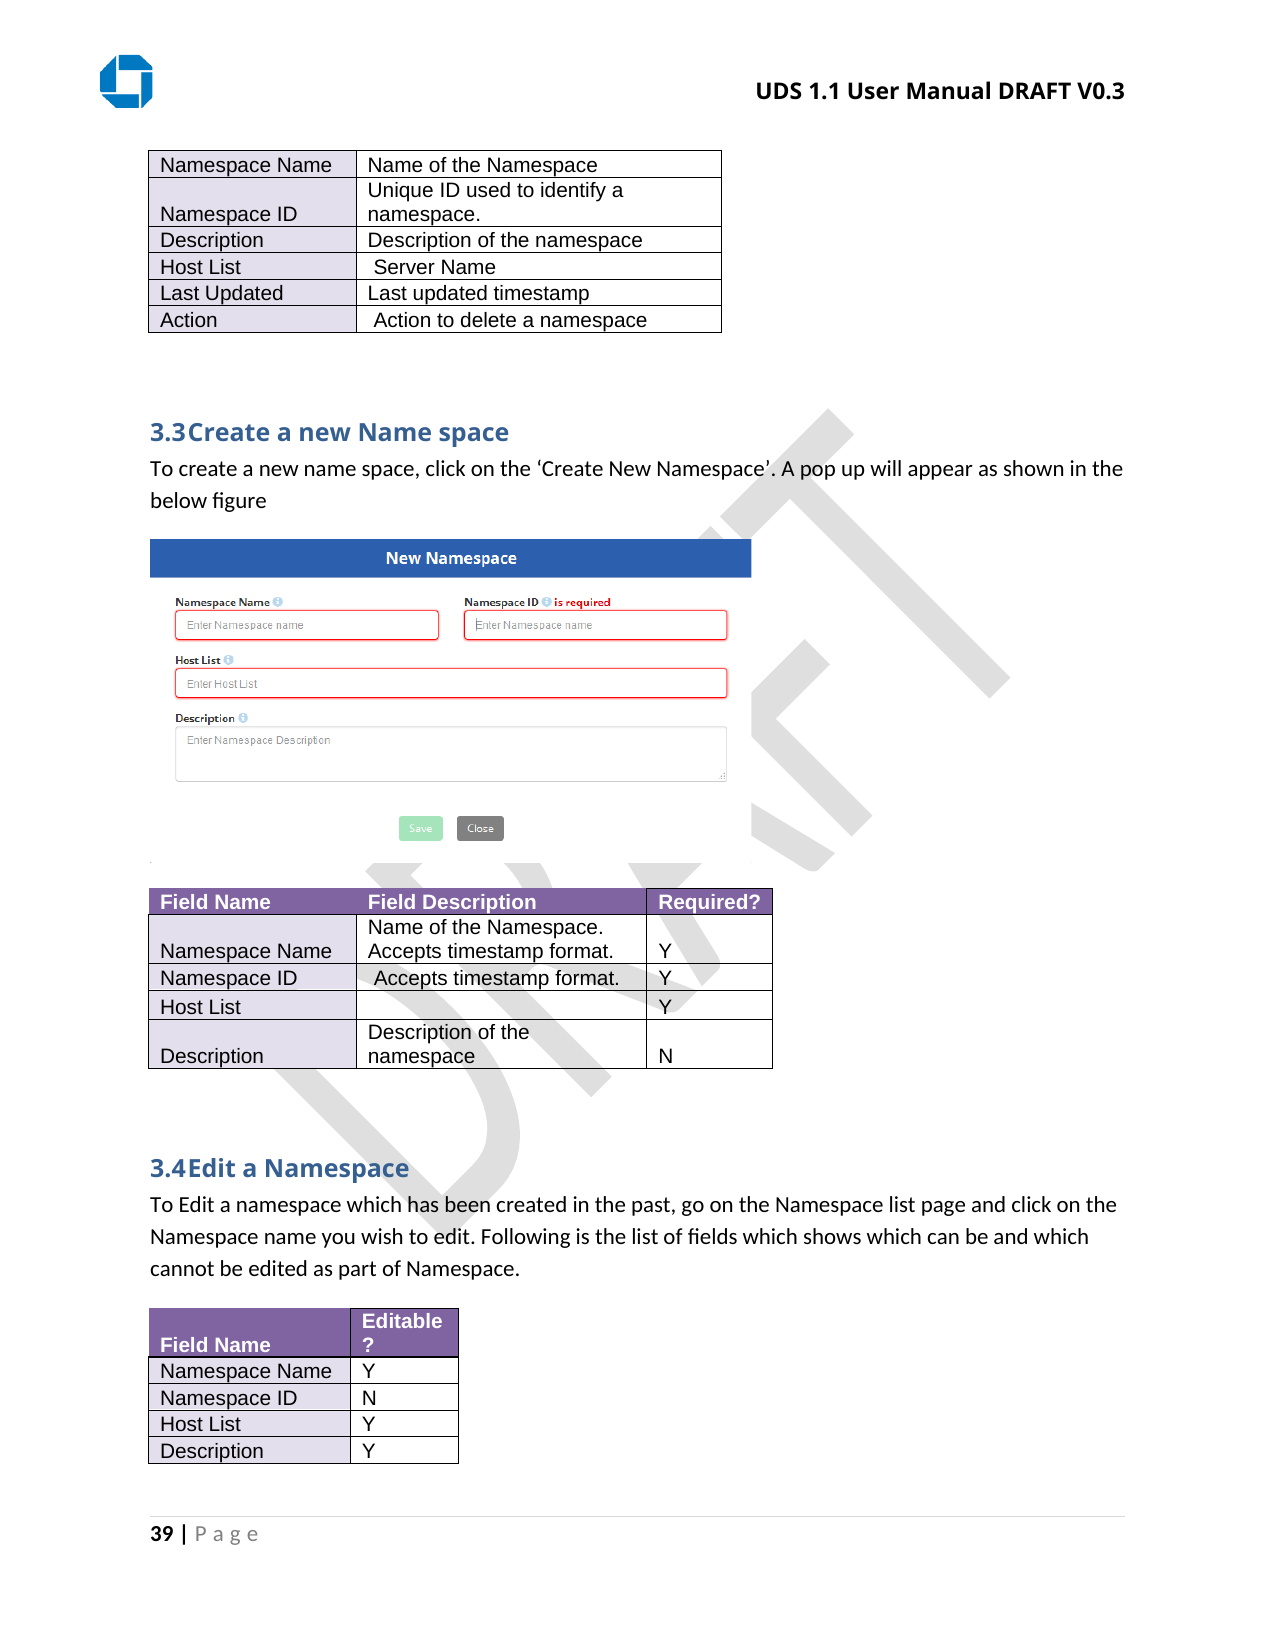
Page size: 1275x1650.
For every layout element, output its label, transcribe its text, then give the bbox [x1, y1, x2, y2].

text To Edit a namespace which has been created in the past, go on the Namespace list page and click on the Namespace name you wish to edit. Following is the list of fields which shows which can be and which cannot be edited as part of Namespace. [150, 1190, 1125, 1282]
table_cell Description of the namespace [357, 1020, 646, 1068]
table_header Field Description [356, 888, 646, 914]
table_cell Unique ID used to identify a namespace. [357, 178, 721, 226]
table_cell N [647, 1020, 772, 1068]
table_header Field Name [149, 888, 356, 914]
table_cell Y [351, 1358, 458, 1383]
subtitle Edit a Namespace [150, 1151, 1125, 1185]
table_cell Namespace Name [149, 151, 356, 177]
table_cell Namespace Name [149, 1358, 350, 1383]
table_cell Y [351, 1411, 458, 1436]
table_cell Action [149, 306, 356, 332]
table_cell Description [149, 1020, 356, 1068]
table_cell Y [647, 964, 772, 989]
table_cell Host List [149, 253, 356, 279]
table_cell Host List [149, 991, 356, 1019]
picture [150, 539, 752, 863]
table_header Editable? [351, 1309, 458, 1356]
table_cell Action to delete a namespace [357, 306, 721, 332]
table_cell Y [647, 915, 772, 963]
table_cell Namespace ID [149, 178, 356, 226]
table_cell Accepts timestamp format. [357, 964, 646, 989]
table_cell N [351, 1384, 458, 1409]
subtitle Create a new Name space [150, 415, 1125, 449]
table_cell Y [647, 991, 772, 1019]
table_cell Last Updated [149, 280, 356, 305]
table_cell Description of the namespace [357, 227, 721, 252]
table_cell Description [149, 227, 356, 252]
table_cell Y [351, 1437, 458, 1463]
table_cell Description [149, 1437, 350, 1463]
text To create a new name space, click on the ‘Create New Namespace’. A pop up will appear as shown in the below figure [150, 454, 1125, 514]
table_cell Namespace ID [149, 964, 356, 989]
table_cell Name of the Namespace [357, 151, 721, 177]
table_header Field Name [149, 1308, 350, 1356]
picture [99, 54, 157, 110]
table_cell Host List [149, 1411, 350, 1436]
table_cell [357, 991, 646, 1019]
table_cell Name of the Namespace. Accepts timestamp format. [357, 915, 646, 963]
table_cell Server Name [357, 253, 721, 279]
table_cell Namespace ID [149, 1384, 350, 1409]
table_header Required? [647, 889, 772, 914]
table_cell Last updated timestamp [357, 280, 721, 305]
table_cell Namespace Name [149, 915, 356, 963]
